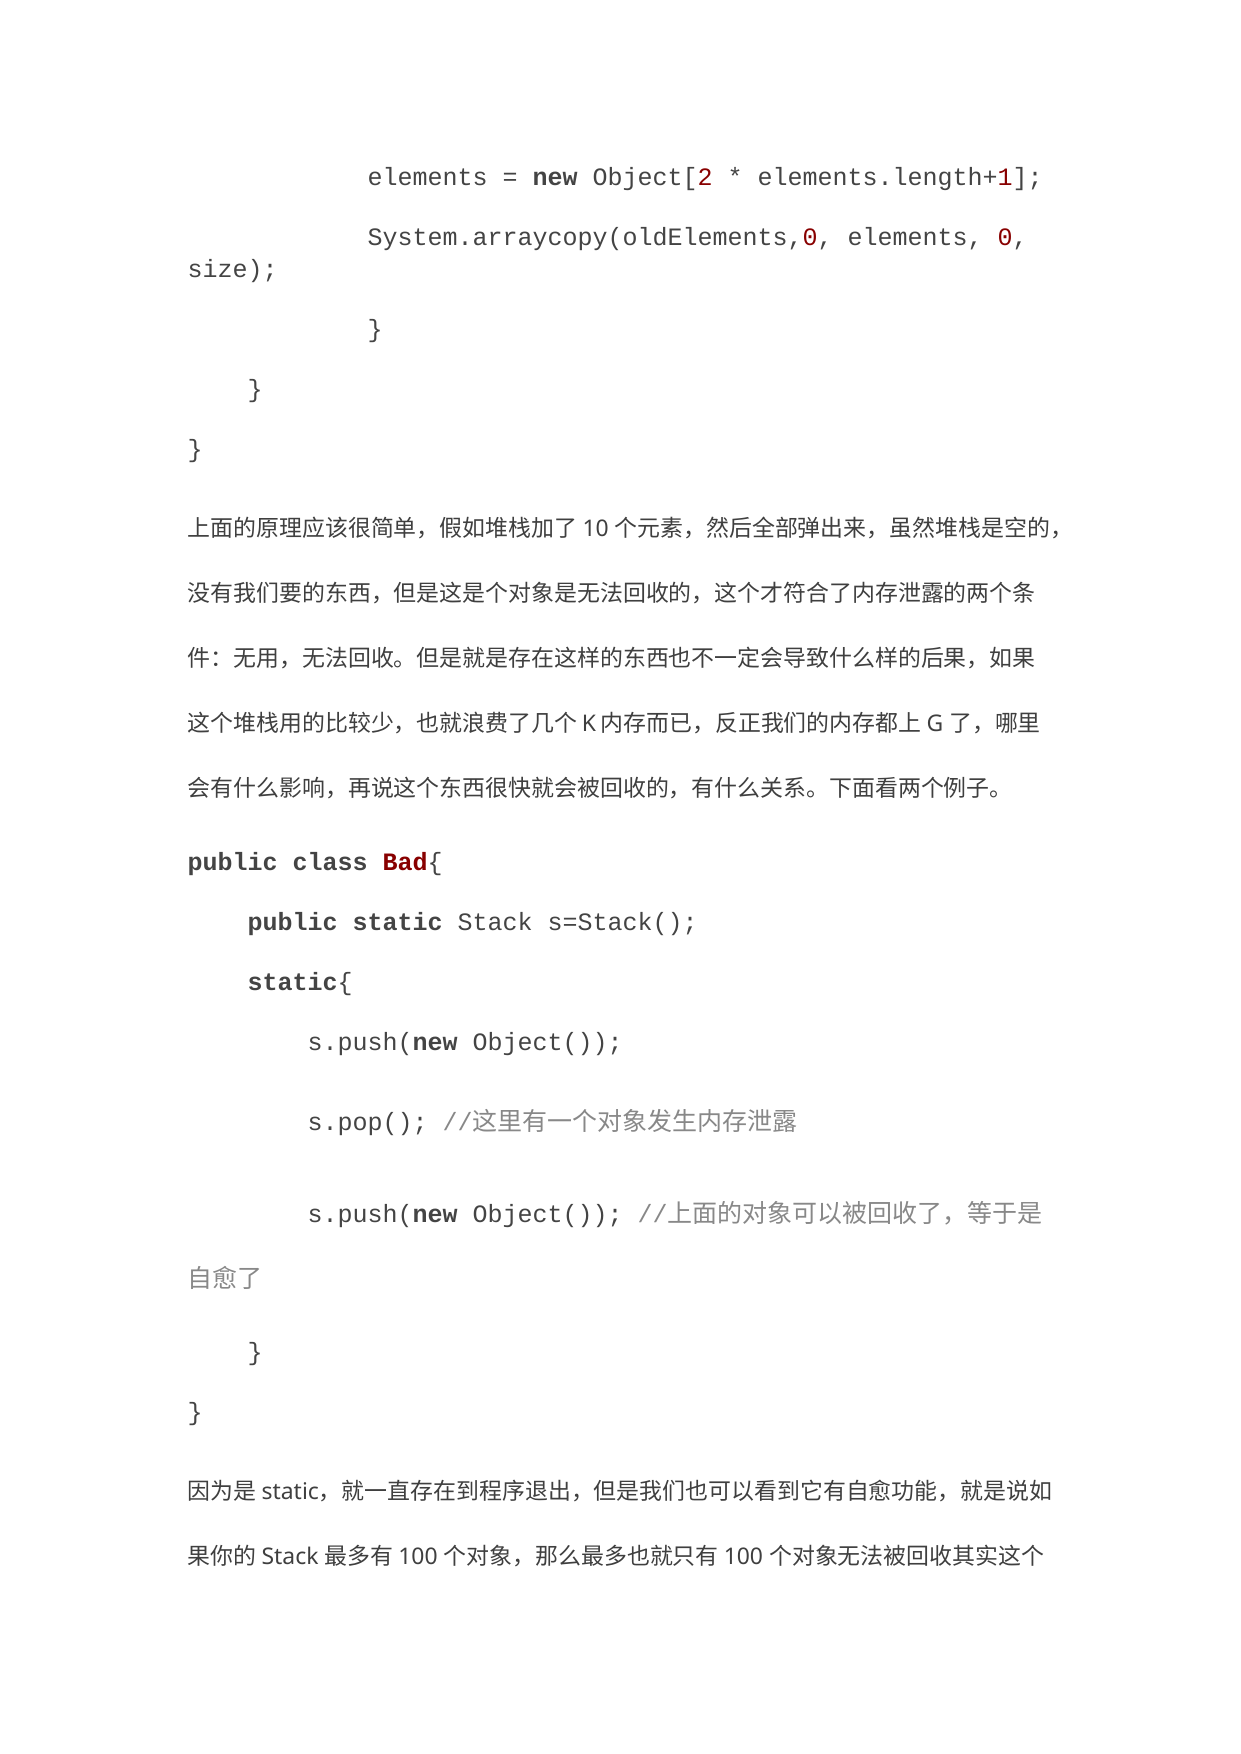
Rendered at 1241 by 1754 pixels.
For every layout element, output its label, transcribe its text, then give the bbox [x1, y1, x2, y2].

text 上面的原理应该很简单，假如堆栈加了 10 个元素，然后全部弹出来，虽然堆栈是空的，没有我们要的东西，但是这是个对象是无法回收的，这个才符合了内存泄露的两个条件：无用，无法回收。但是就是存在这样的东西也不一定会导致什么样的后果，如果这个堆栈用的比较少，也就浪费了几个K内存而已，反正我们的内存都上 G 了，哪里会有什么影响，再说这个东西很快就会被回收的，有什么关系。下面看两个例子。 [187, 494, 1053, 819]
text public class Bad{ [187, 847, 1053, 879]
text s.push(new Object()); //上面的对象可以被回收了，等于是自愈了 [187, 1179, 1053, 1309]
text s.pop(); //这里有一个对象发生内存泄露 [187, 1087, 1053, 1152]
text } [187, 374, 1053, 407]
text } [187, 1337, 1053, 1369]
text System.arraycopy(oldElements,0, elements, 0, size); [187, 222, 1053, 287]
text public static Stack s=Stack(); [187, 907, 1053, 939]
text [187, 1457, 1053, 1587]
text elements = new Object[2 * elements.length+1]; [187, 162, 1053, 194]
text static{ [187, 967, 1053, 999]
text } [187, 1397, 1053, 1429]
text } [187, 314, 1053, 347]
text } [187, 434, 1053, 467]
text s.push(new Object()); [187, 1027, 1053, 1059]
